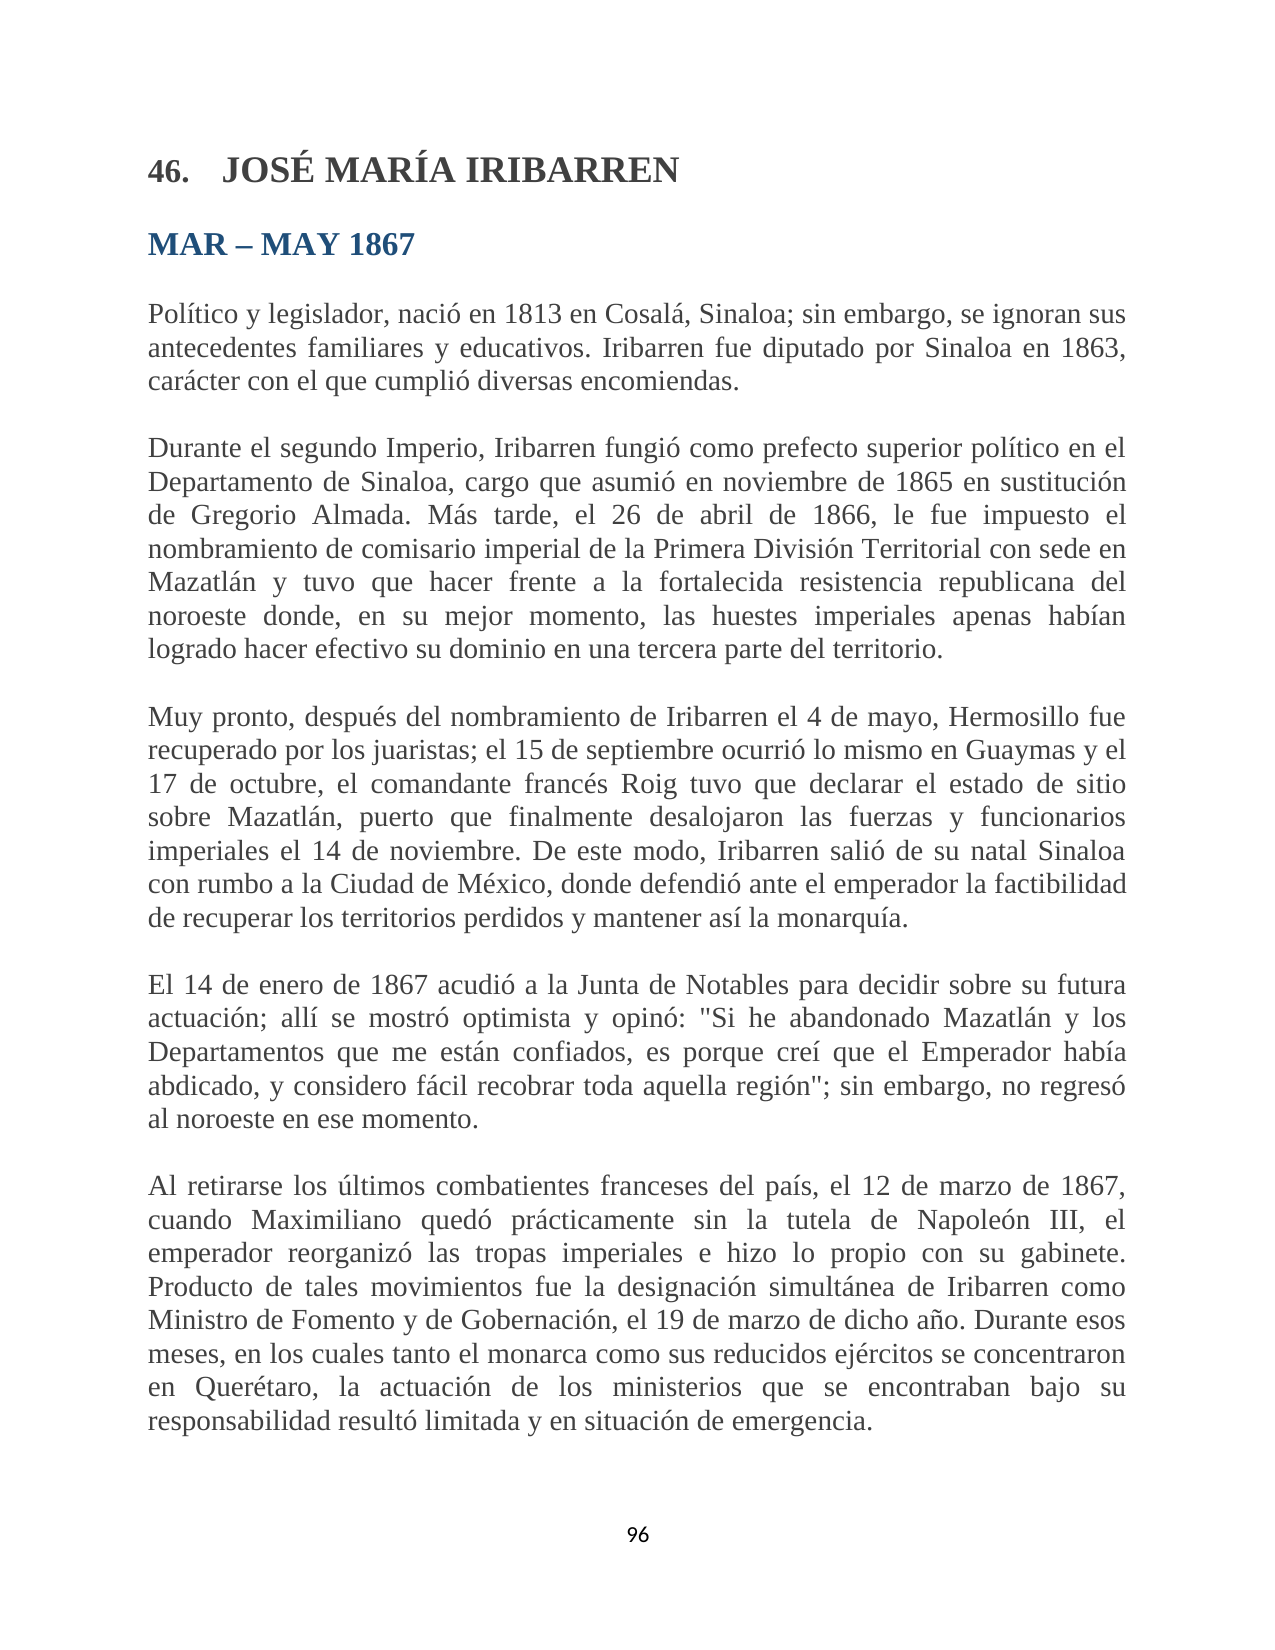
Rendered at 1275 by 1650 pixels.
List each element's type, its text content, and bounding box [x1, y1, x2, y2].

text Al retirarse los últimos combatientes franceses del país, el 12 de marzo de 1867, cuando Maximiliano quedó prácticamente sin la tutela de Napoleón III, el emperador reorganizó las tropas imperiales e hizo lo propio con su gabinete. Producto de tales movimientos fue la designación simultánea de Iribarren como Ministro de Fomento y de Gobernación, el 19 de marzo de dicho año. Durante esos meses, en los cuales tanto el monarca como sus reducidos ejércitos se concentraron en Querétaro, la actuación de los ministerios que se encontraban bajo su responsabilidad resultó limitada y en situación de emergencia. [148, 1168, 1127, 1437]
text Muy pronto, después del nombramiento de Iribarren el 4 de mayo, Hermosillo fue recuperado por los juaristas; el 15 de septiembre ocurrió lo mismo en Guaymas y el 17 de octubre, el comandante francés Roig tuvo que declarar el estado de sitio sobre Mazatlán, puerto que finalmente desalojaron las fuerzas y funcionarios imperiales el 14 de noviembre. De este modo, Iribarren salió de su natal Sinaloa con rumbo a la Ciudad de México, donde defendió ante el emperador la factibilidad de recuperar los territorios perdidos y mantener así la monarquía. [148, 699, 1127, 933]
text Durante el segundo Imperio, Iribarren fungió como prefecto superior político en el Departamento de Sinaloa, cargo que asumió en noviembre de 1865 en sustitución de Gregorio Almada. Más tarde, el 26 de abril de 1866, le fue impuesto el nombramiento de comisario imperial de la Primera División Territorial con sede en Mazatlán y tuvo que hacer frente a la fortalecida resistencia republicana del noroeste donde, en su mejor momento, las huestes imperiales apenas habían logrado hacer efectivo su dominio en una tercera parte del territorio. [148, 430, 1127, 665]
text Político y legislador, nació en 1813 en Cosalá, Sinaloa; sin embargo, se ignoran sus antecedentes familiares y educativos. Iribarren fue diputado por Sinaloa en 1863, carácter con el que cumplió diversas encomiendas. [148, 296, 1127, 397]
text MAR – MAY 1867 [148, 224, 1127, 263]
list JOSÉ MARÍA IRIBARREN [148, 148, 1127, 191]
text El 14 de enero de 1867 acudió a la Junta de Notables para decidir sobre su futura actuación; allí se mostró optimista y opinó: "Si he abandonado Mazatlán y los Departamentos que me están confiados, es porque creí que el Emperador había abdicado, y considero fácil recobrar toda aquella región"; sin embargo, no regresó al noroeste en ese momento. [148, 967, 1127, 1135]
